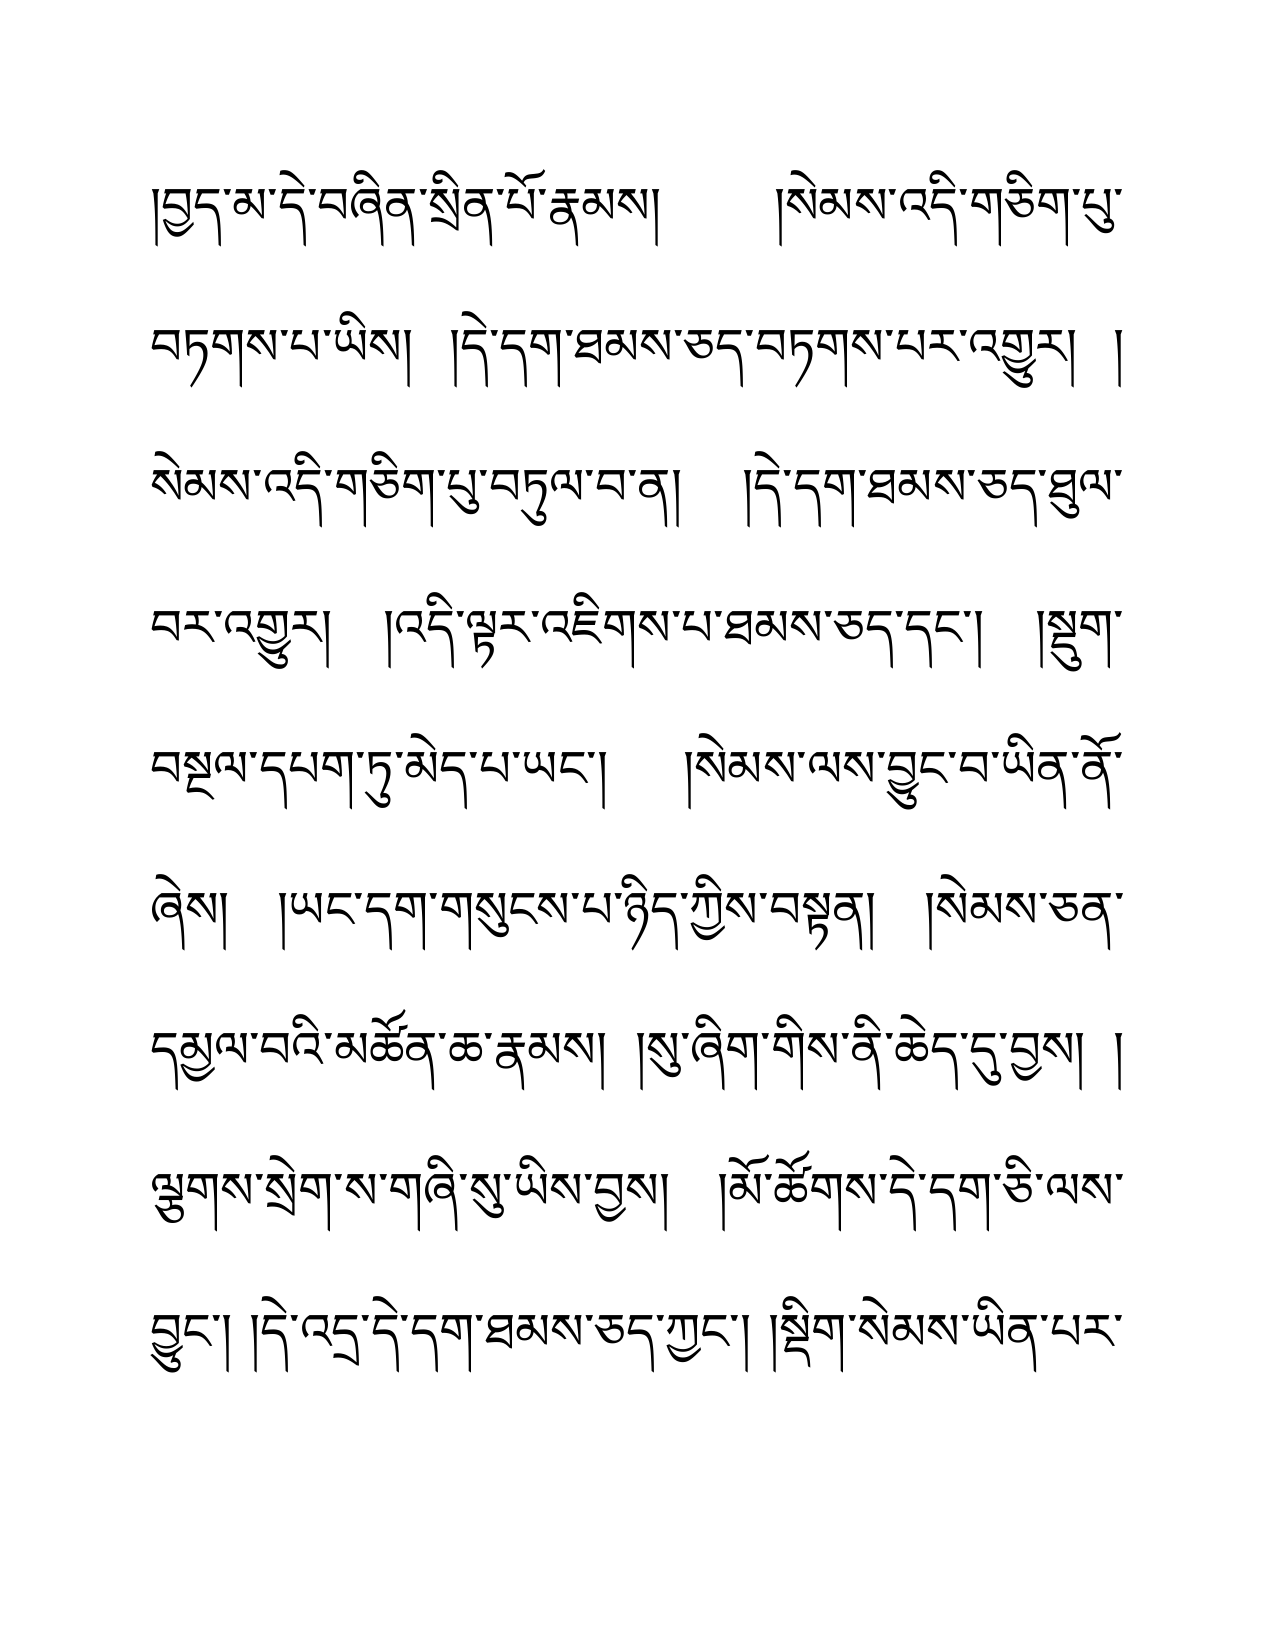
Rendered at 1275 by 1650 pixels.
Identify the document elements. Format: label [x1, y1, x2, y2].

text [150, 150, 1125, 1417]
